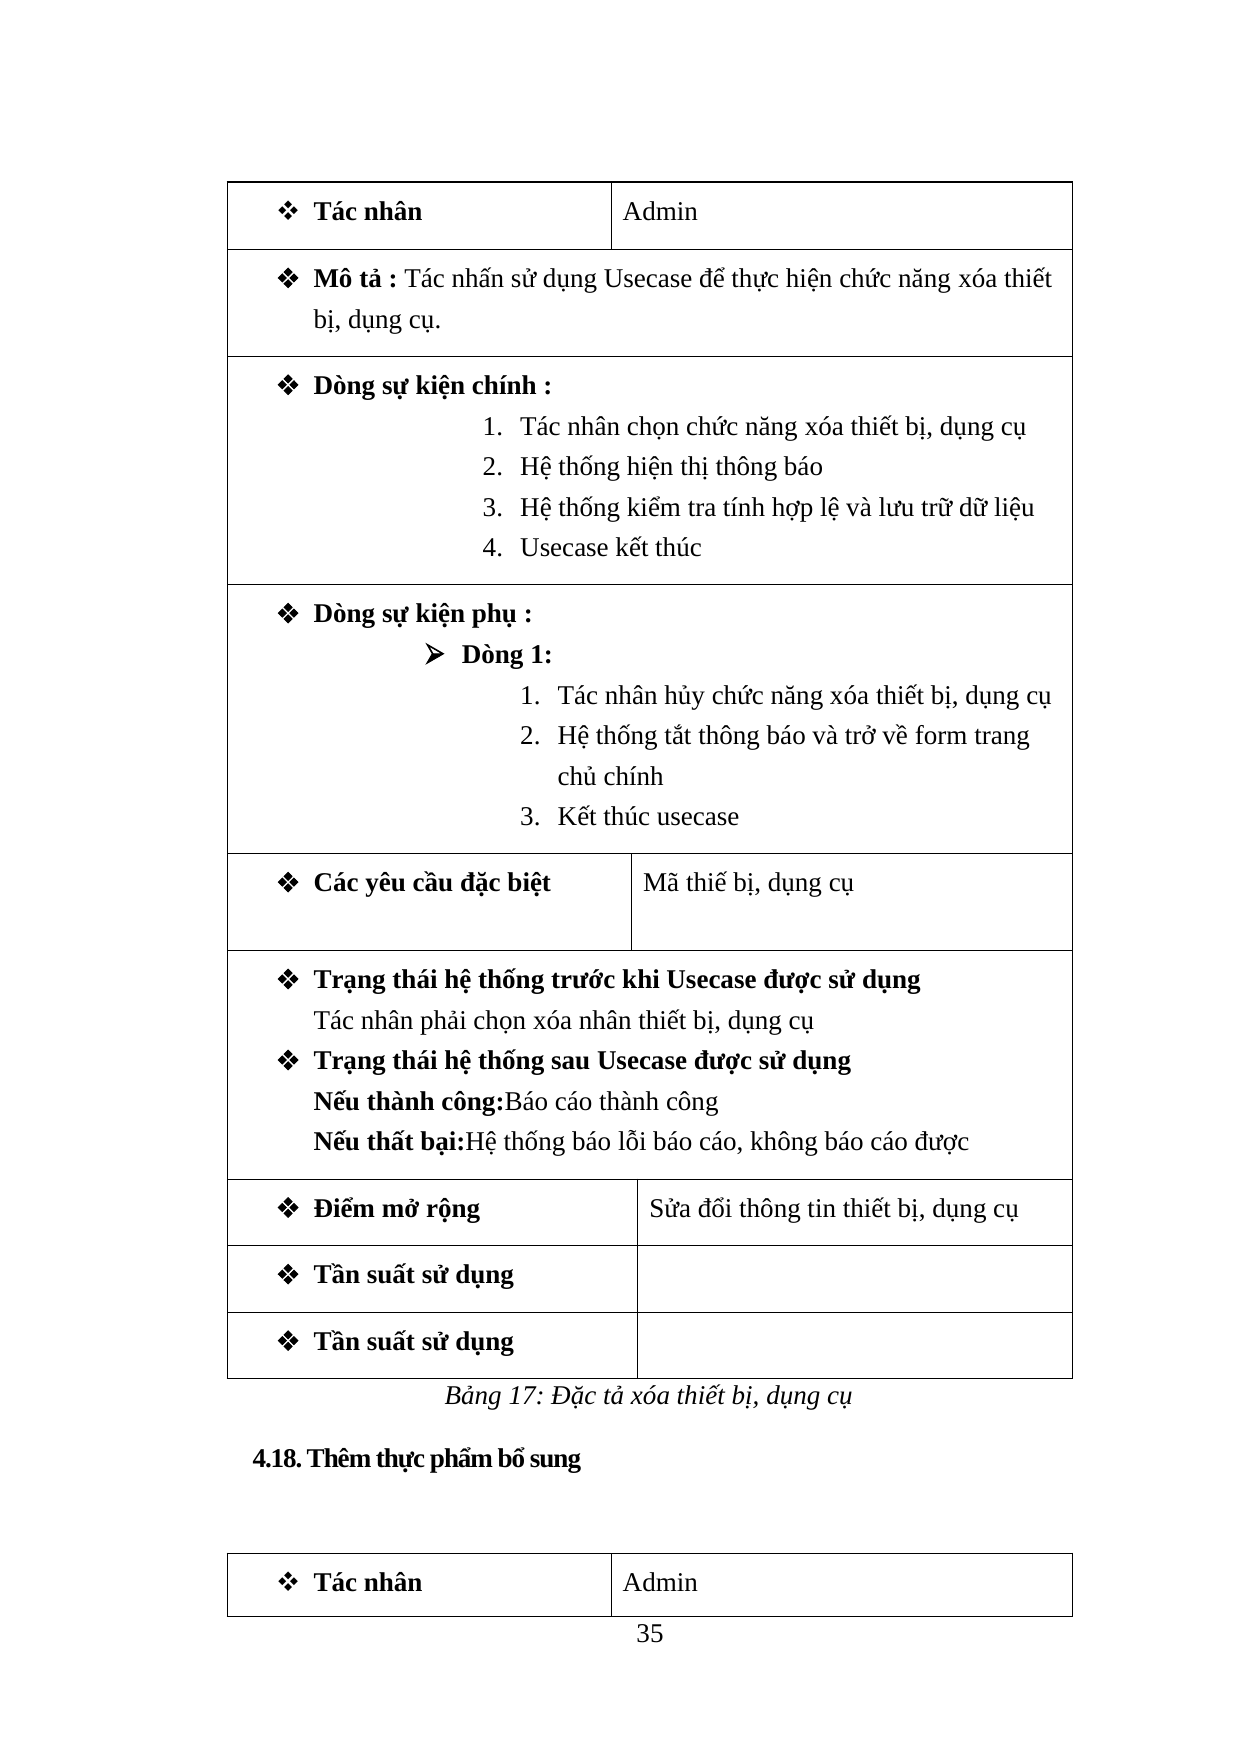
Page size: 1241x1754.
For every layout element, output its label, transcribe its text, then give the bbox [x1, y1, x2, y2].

table_cell Mã thiế bị, dụng cụ [632, 854, 1072, 950]
table_cell Tần suất sử dụng [228, 1246, 637, 1312]
table_header Admin [612, 1554, 1072, 1616]
table_cell [638, 1313, 1072, 1378]
table_cell Dòng sự kiện chính : Tác nhân chọn chức năng xóa thiết bị, dụng cụ Hệ thống hiện thị thông báo Hệ thống kiểm tra tính hợp lệ và lưu trữ dữ liệu Usecase kết thúc [228, 357, 1072, 584]
table_header Tác nhân [228, 183, 611, 249]
table_cell Mô tả : Tác nhấn sử dụng Usecase để thực hiện chức năng xóa thiết bị, dụng cụ. [228, 250, 1072, 356]
table_cell Các yêu cầu đặc biệt [228, 854, 631, 950]
title 4.18. Thêm thực phẩm bổ sung [252, 1442, 1122, 1474]
table_cell Điểm mở rộng [228, 1180, 637, 1245]
table_cell Tần suất sử dụng [228, 1313, 637, 1378]
table_cell Sửa đổi thông tin thiết bị, dụng cụ [638, 1180, 1072, 1245]
table_header Admin [612, 183, 1072, 249]
table_cell Dòng sự kiện phụ : Dòng 1: Tác nhân hủy chức năng xóa thiết bị, dụng cụ Hệ thống tắt thông báo và trở về form trang chủ chính Kết thúc usecase [228, 585, 1072, 853]
table_header Tác nhân [228, 1554, 611, 1616]
table_cell Trạng thái hệ thống trước khi Usecase được sử dụng Tác nhân phải chọn xóa nhân thiết bị, dụng cụ Trạng thái hệ thống sau Usecase được sử dụng Nếu thành công:Báo cáo thành công Nếu thất bại:Hệ thống báo lỗi báo cáo, không báo cáo được [228, 951, 1072, 1178]
text Bảng 17: Đặc tả xóa thiết bị, dụng cụ [177, 1379, 1122, 1410]
table_cell [638, 1246, 1072, 1312]
